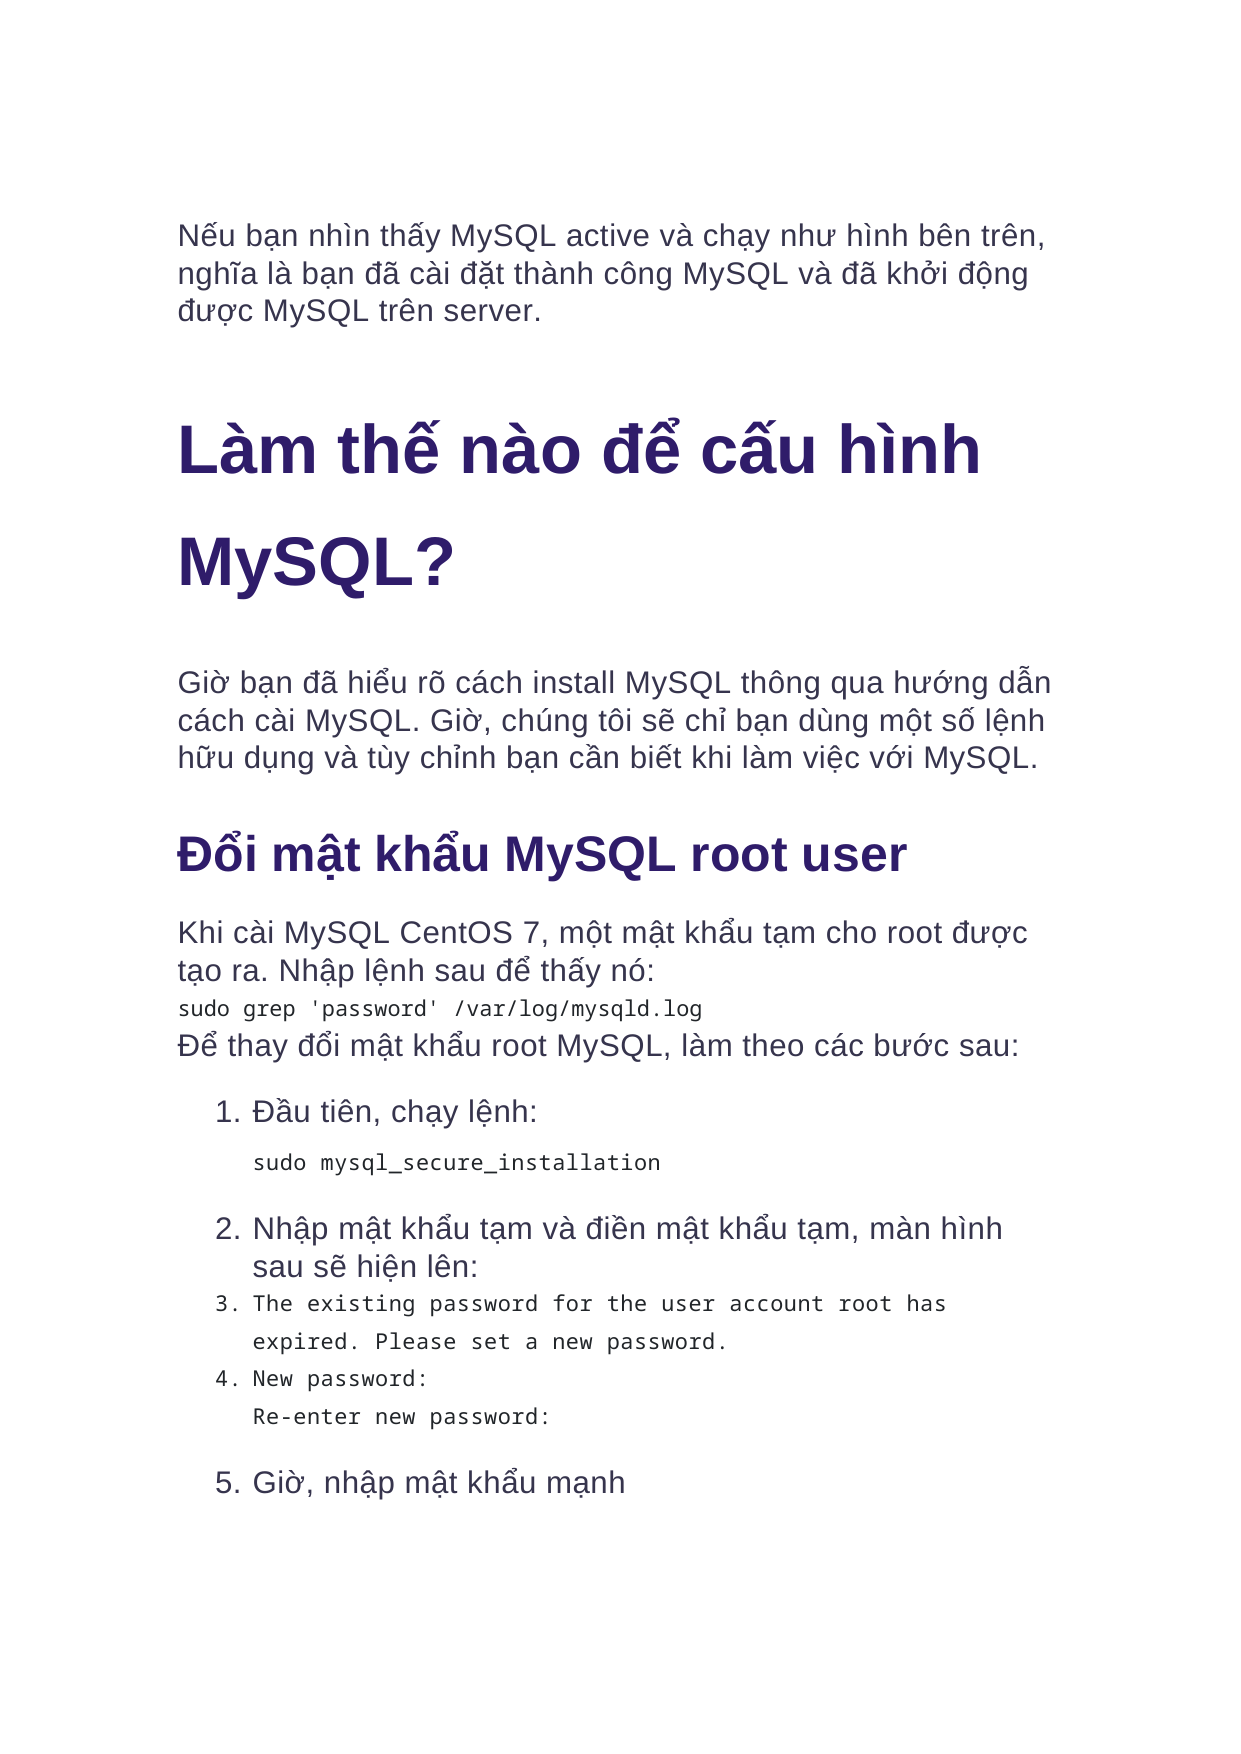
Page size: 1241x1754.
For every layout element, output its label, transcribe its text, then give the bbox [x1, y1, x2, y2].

list New password: [215, 1359, 1063, 1397]
text Nếu bạn nhìn thấy MySQL active và chạy như hình bên trên, nghĩa là bạn đã cài đặt thành công MySQL và đã khởi động được MySQL trên server. [177, 217, 1063, 329]
text Để thay đổi mật khẩu root MySQL, làm theo các bước sau: [177, 1026, 1063, 1064]
text sudo grep 'password' /var/log/mysqld.log [177, 989, 1063, 1026]
list Đầu tiên, chạy lệnh: [215, 1093, 1063, 1130]
text Giờ bạn đã hiểu rõ cách install MySQL thông qua hướng dẫn cách cài MySQL. Giờ, chúng tôi sẽ chỉ bạn dùng một số lệnh hữu dụng và tùy chỉnh bạn cần biết khi làm việc với MySQL. [177, 664, 1063, 776]
text Re-enter new password: [252, 1397, 1063, 1434]
text Khi cài MySQL CentOS 7, một mật khẩu tạm cho root được tạo ra. Nhập lệnh sau để thấy nó: [177, 914, 1063, 989]
text Làm thế nào để cấu hình MySQL? [177, 392, 1063, 617]
list The existing password for the user account root has expired. Please set a new password. [215, 1284, 1063, 1359]
text sudo mysql_secure_installation [252, 1143, 1063, 1180]
list Nhập mật khẩu tạm và điền mật khẩu tạm, màn hình sau sẽ hiện lên: [215, 1209, 1063, 1284]
list Giờ, nhập mật khẩu mạnh [215, 1464, 1063, 1501]
text Đổi mật khẩu MySQL root user [177, 815, 1063, 890]
